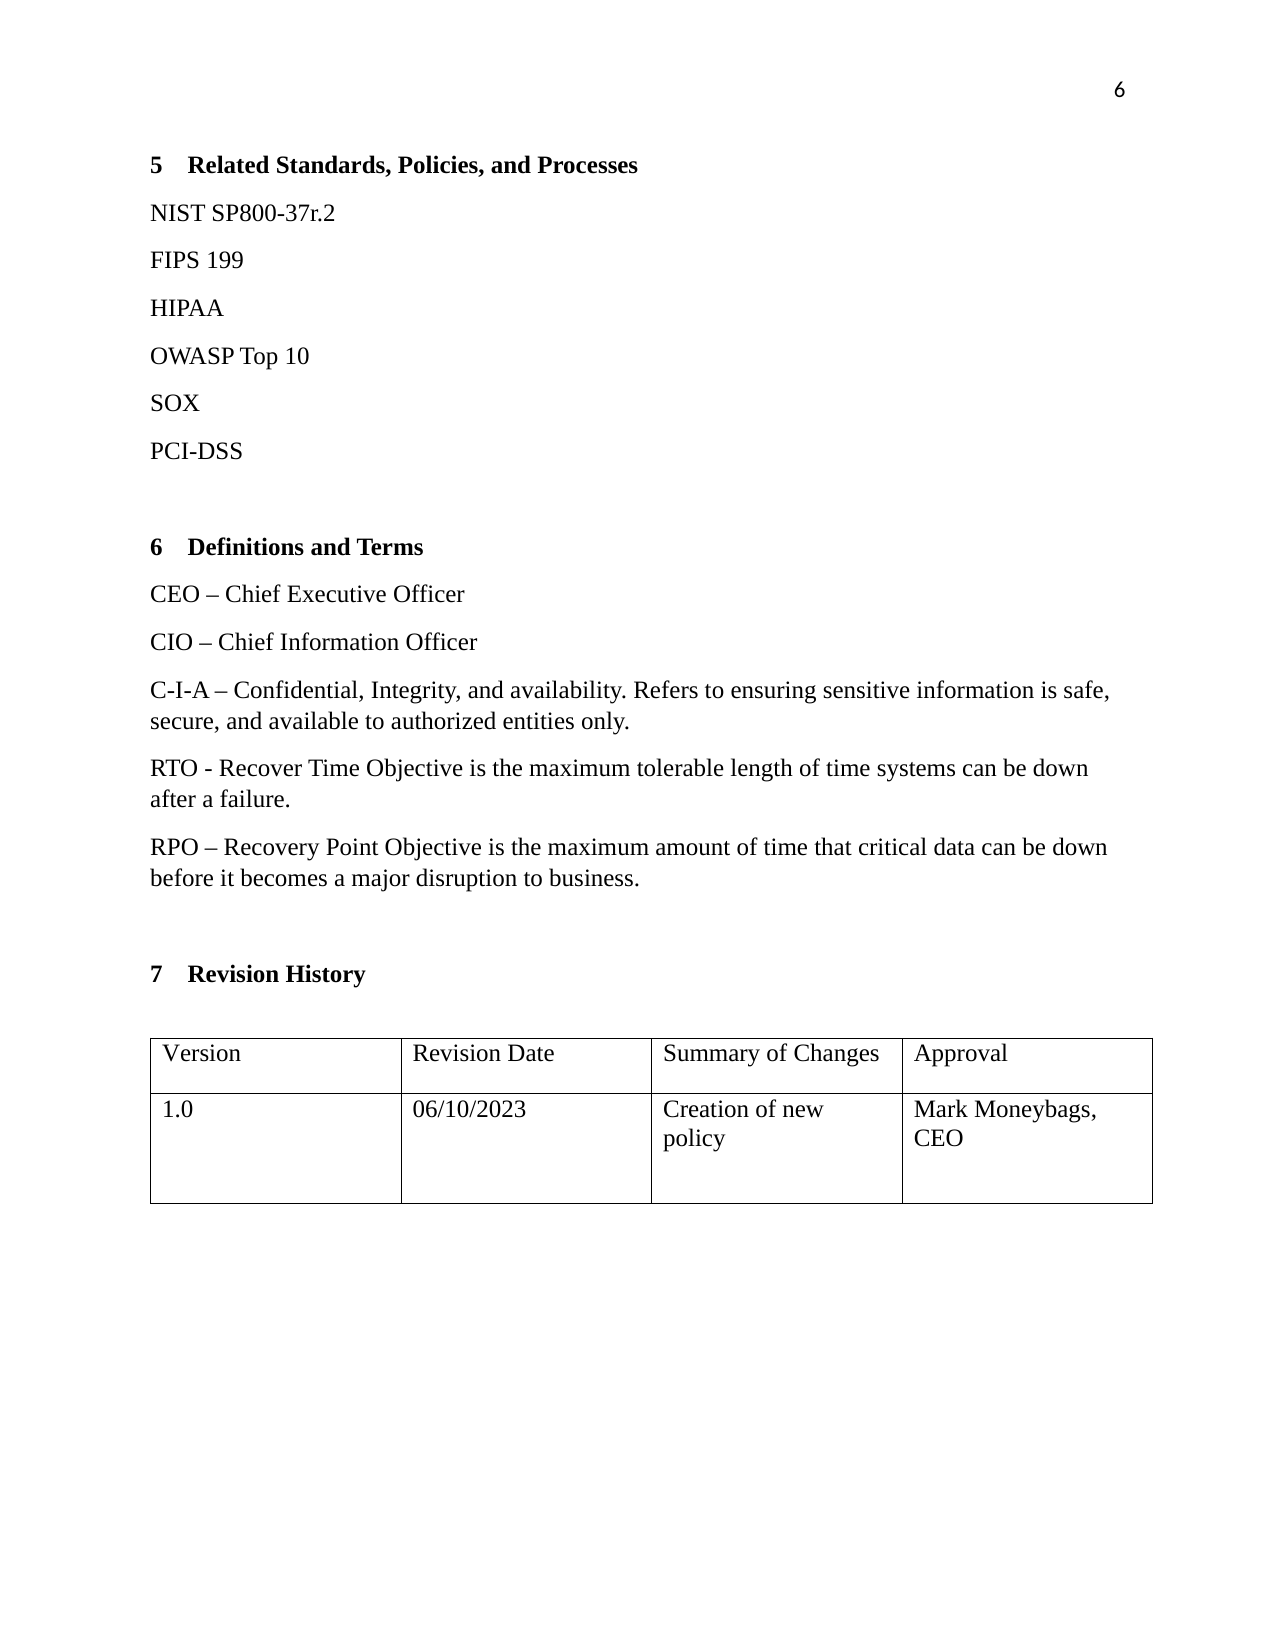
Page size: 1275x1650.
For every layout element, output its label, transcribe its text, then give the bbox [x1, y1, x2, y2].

table_header Revision Date [402, 1039, 651, 1093]
table_cell Creation of new policy [652, 1094, 902, 1202]
text RPO – Recovery Point Objective is the maximum amount of time that critical data can be down before it becomes a major disruption to business. [150, 832, 1125, 892]
text PCI-DSS [150, 436, 1125, 465]
table_header Summary of Changes [652, 1039, 902, 1093]
list Related Standards, Policies, and Processes [150, 150, 1125, 179]
list Definitions and Terms [150, 532, 1125, 560]
table_header Version [151, 1039, 401, 1093]
table_cell Mark Moneybags, CEO [903, 1094, 1152, 1202]
text CEO – Chief Executive Officer [150, 579, 1125, 608]
text FIPS 199 [150, 245, 1125, 274]
text C-I-A – Confidential, Integrity, and availability. Refers to ensuring sensitive information is safe, secure, and available to authorized entities only. [150, 675, 1125, 734]
text OWASP Top 10 [150, 341, 1125, 369]
table_header Approval [903, 1039, 1152, 1093]
list Revision History [150, 959, 1125, 987]
text HIPAA [150, 293, 1125, 322]
table_cell 06/10/2023 [402, 1094, 651, 1202]
table_cell 1.0 [151, 1094, 401, 1202]
text NIST SP800-37r.2 [150, 198, 1125, 226]
text RTO - Recover Time Objective is the maximum tolerable length of time systems can be down after a failure. [150, 753, 1125, 813]
text SOX [150, 388, 1125, 417]
text CIO – Chief Information Officer [150, 627, 1125, 656]
